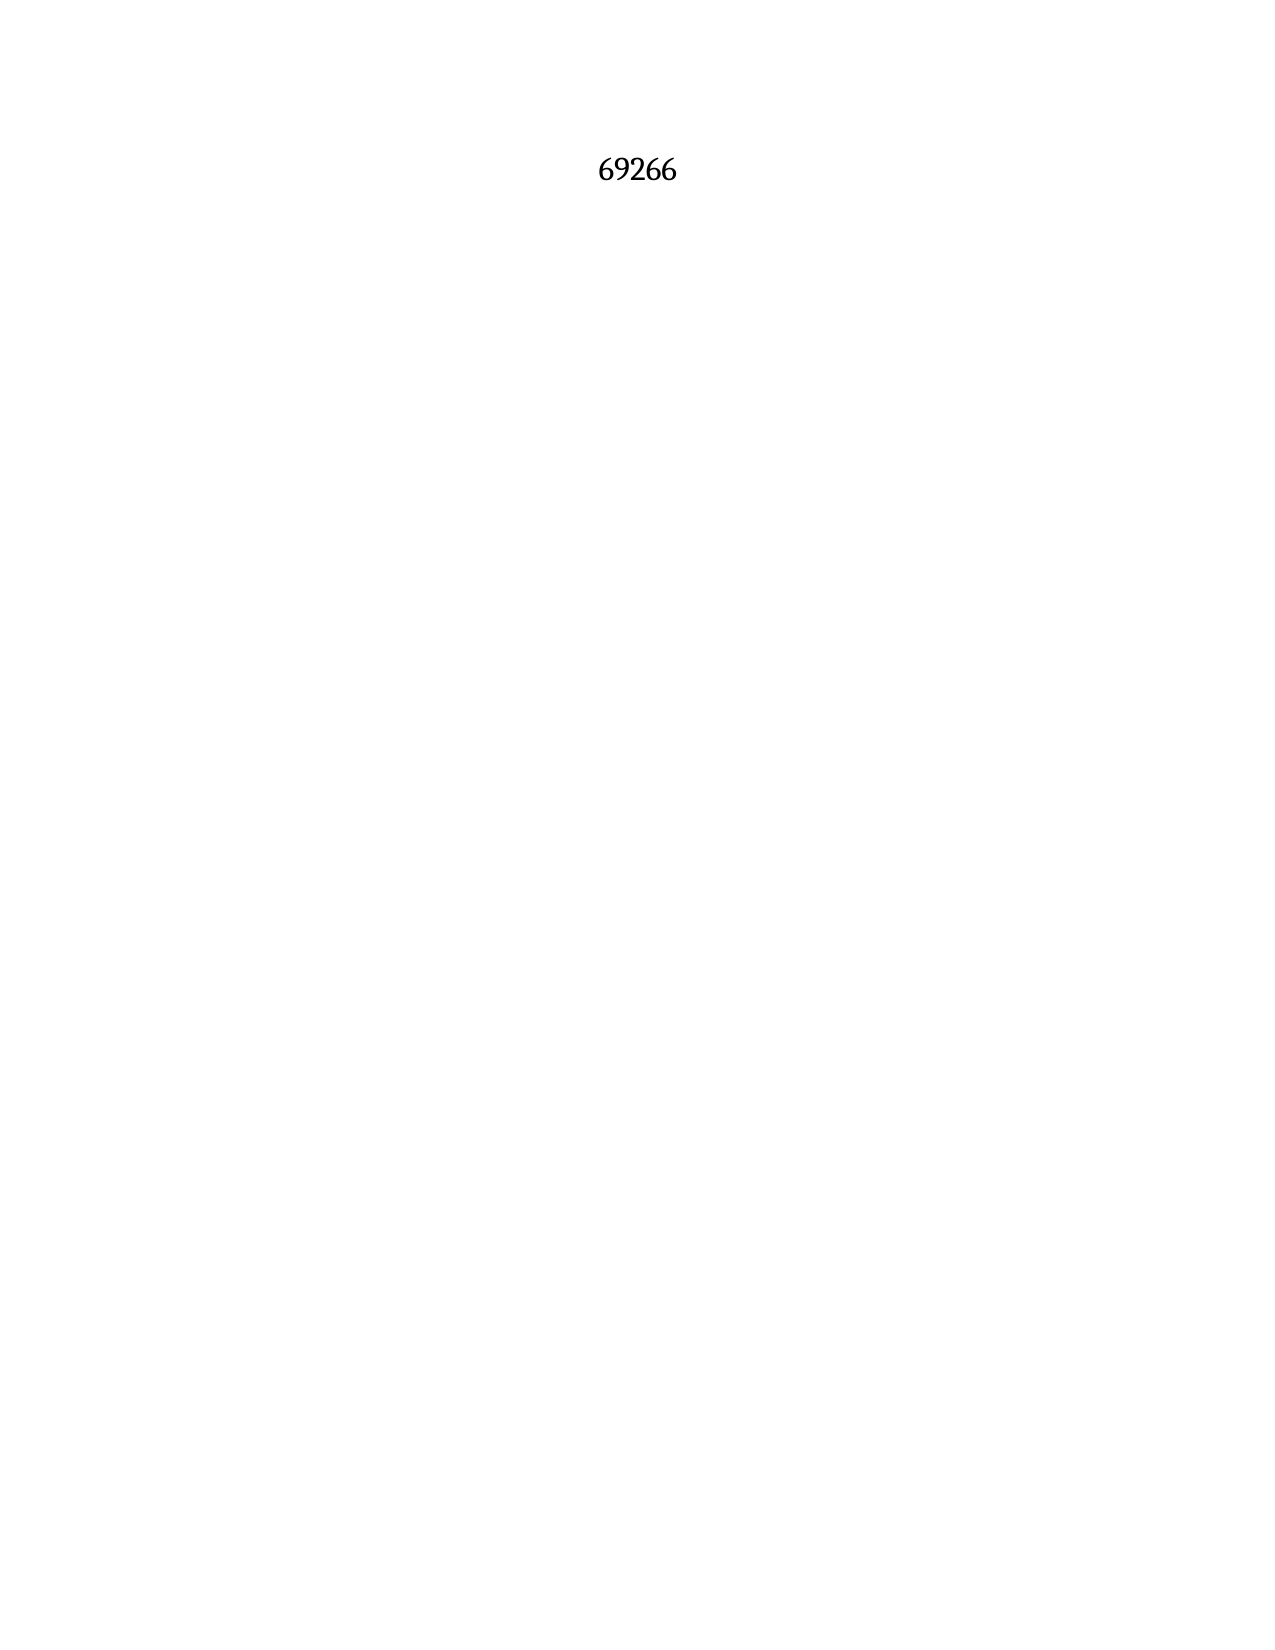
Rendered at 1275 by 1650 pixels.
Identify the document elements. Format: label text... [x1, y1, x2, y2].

text 69266 [150, 150, 1125, 188]
